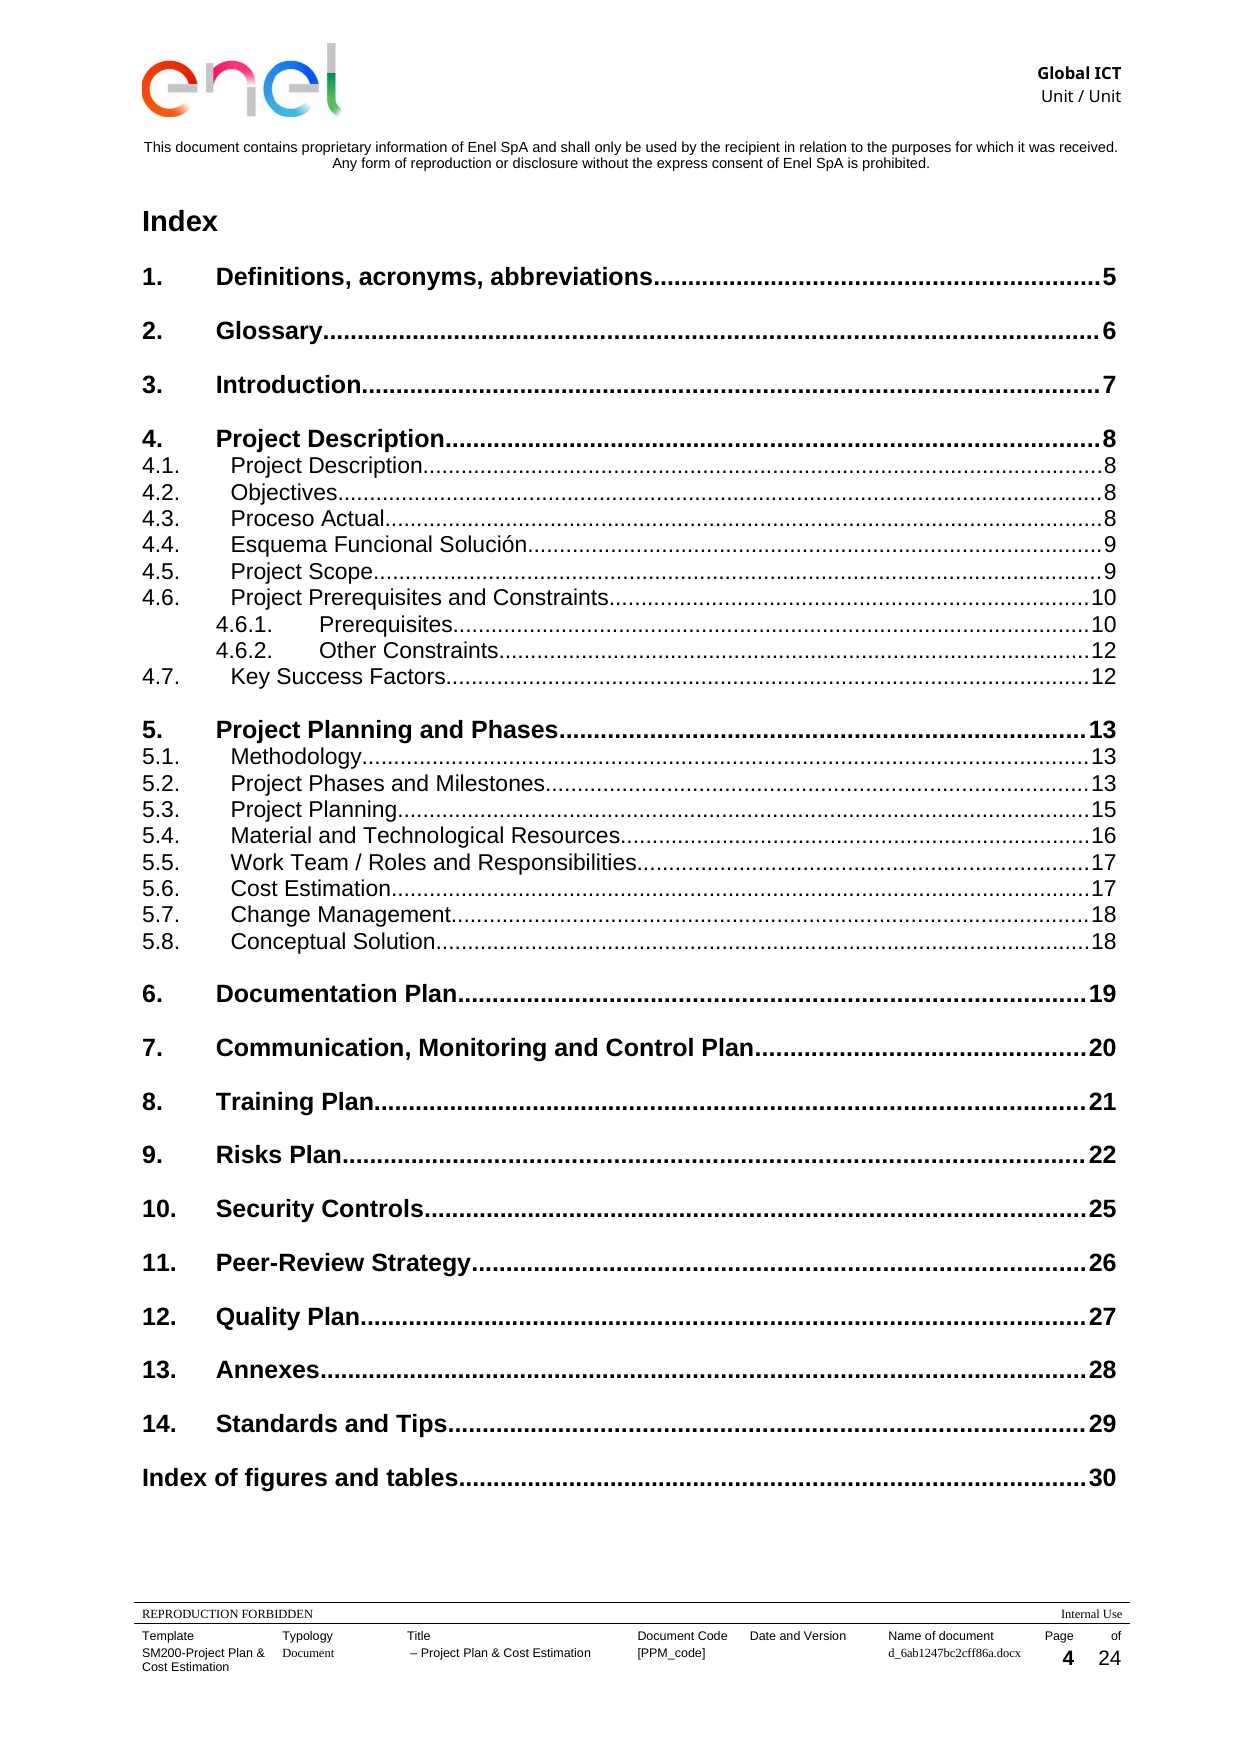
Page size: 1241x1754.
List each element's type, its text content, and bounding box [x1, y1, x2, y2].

text 1. Definitions, acronyms, abbreviations 5 [142, 262, 1033, 291]
text 4.4. Esquema Funcional Solución 9 [142, 531, 1033, 558]
text 12. Quality Plan 27 [142, 1302, 1033, 1330]
text 7. Communication, Monitoring and Control Plan 20 [142, 1033, 1033, 1062]
text 5.2. Project Phases and Milestones 13 [142, 770, 1033, 796]
text 5.1. Methodology 13 [142, 743, 1033, 770]
picture [141, 43, 342, 117]
text 2. Glossary 6 [142, 316, 1033, 345]
text 10. Security Controls 25 [142, 1194, 1033, 1223]
text 5. Project Planning and Phases 13 [142, 714, 1033, 743]
text 5.7. Change Management 18 [142, 901, 1033, 928]
text 4.6. Project Prerequisites and Constraints 10 [142, 584, 1033, 611]
text 5.4. Material and Technological Resources 16 [142, 822, 1033, 849]
text 5.6. Cost Estimation 17 [142, 875, 1033, 901]
text 9. Risks Plan 22 [142, 1140, 1033, 1169]
text 4. Project Description 8 [142, 424, 1033, 452]
text 4.6.1. Prerequisites 10 [216, 611, 1033, 637]
text 5.5. Work Team / Roles and Responsibilities 17 [142, 849, 1033, 875]
text 14. Standards and Tips 29 [142, 1409, 1033, 1438]
text Index of figures and tables 30 [142, 1463, 1033, 1492]
text 13. Annexes 28 [142, 1355, 1033, 1384]
text 5.8. Conceptual Solution 18 [142, 928, 1033, 954]
text Index [142, 204, 1122, 237]
text 4.5. Project Scope 9 [142, 558, 1033, 584]
text 4.1. Project Description 8 [142, 452, 1033, 479]
text 4.3. Proceso Actual 8 [142, 505, 1033, 531]
text 11. Peer-Review Strategy 26 [142, 1248, 1033, 1277]
text 4.6.2. Other Constraints 12 [216, 637, 1033, 663]
text 5.3. Project Planning 15 [142, 796, 1033, 822]
text 3. Introduction 7 [142, 370, 1033, 399]
text 8. Training Plan 21 [142, 1087, 1033, 1115]
text 4.7. Key Success Factors 12 [142, 663, 1033, 689]
text 6. Documentation Plan 19 [142, 979, 1033, 1008]
text 4.2. Objectives 8 [142, 479, 1033, 505]
